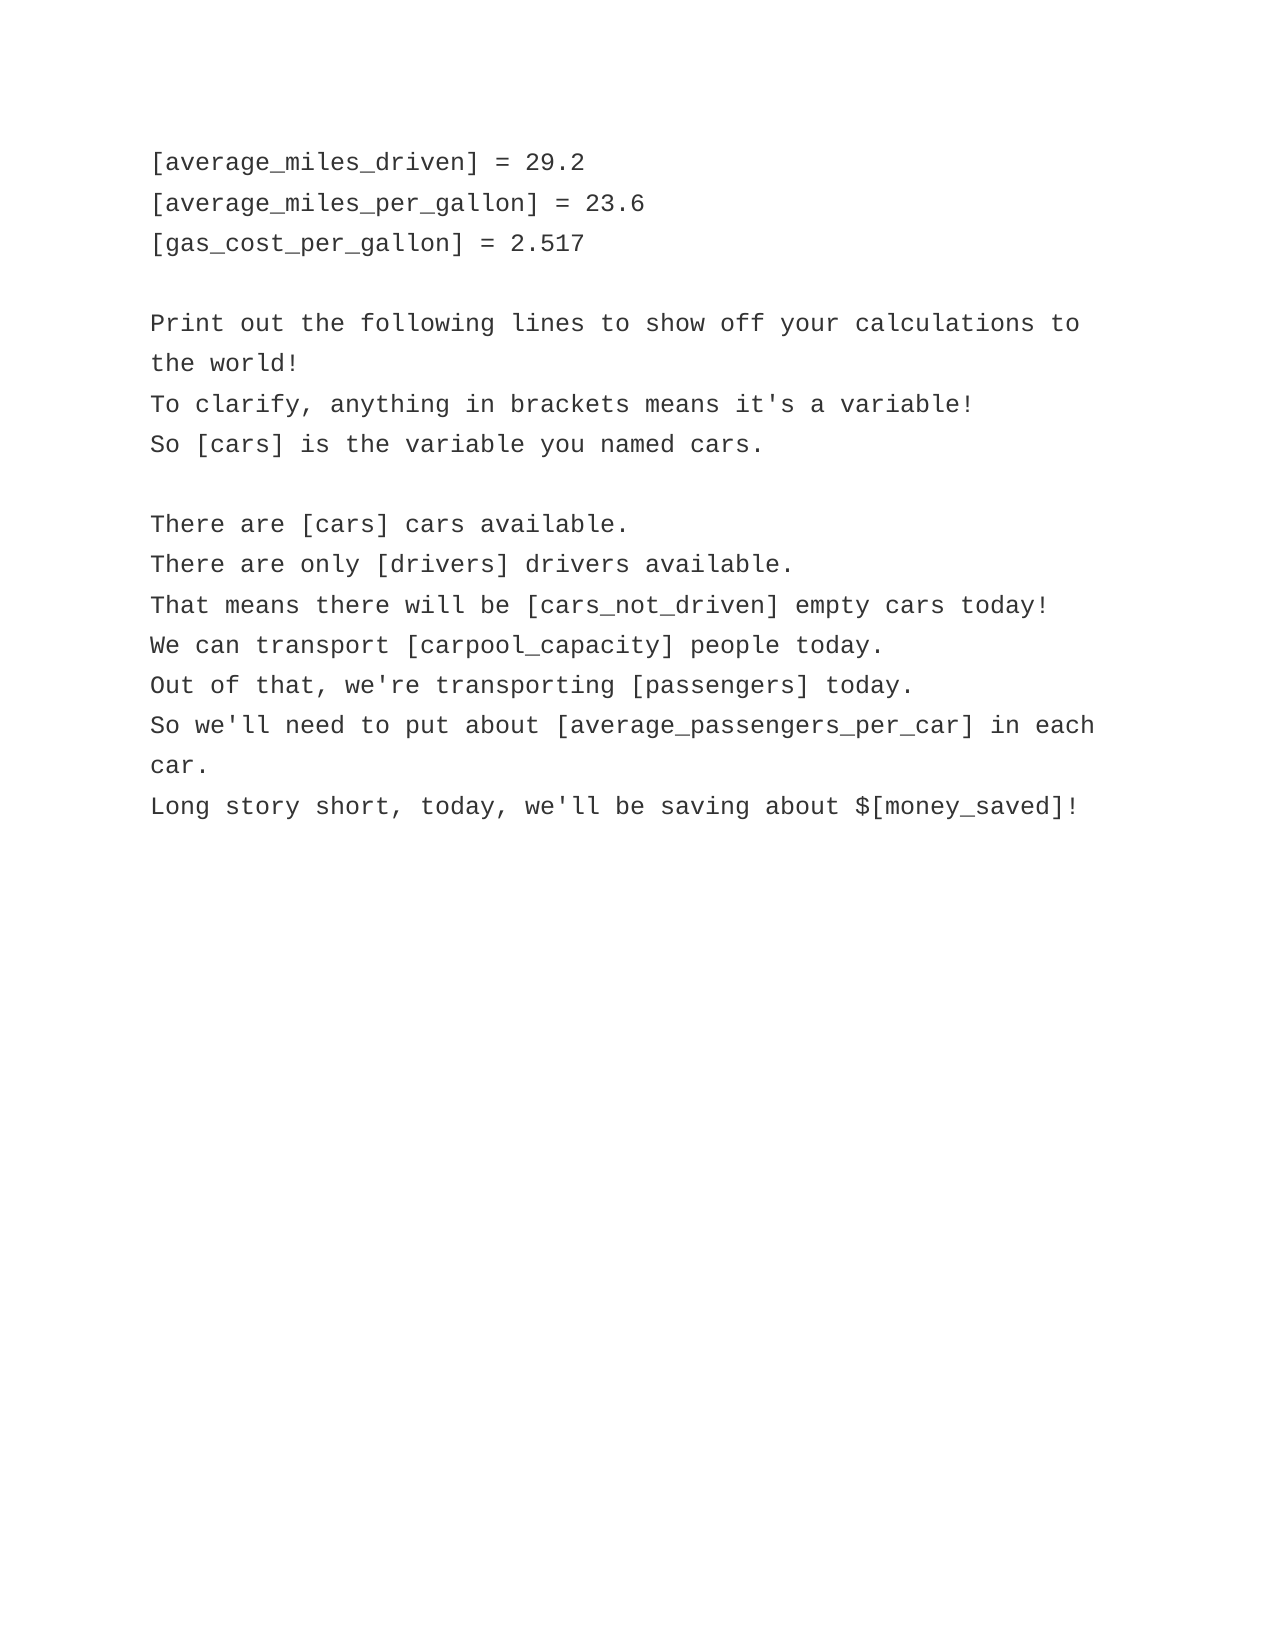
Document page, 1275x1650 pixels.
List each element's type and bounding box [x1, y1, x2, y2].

text [150, 150, 1125, 822]
